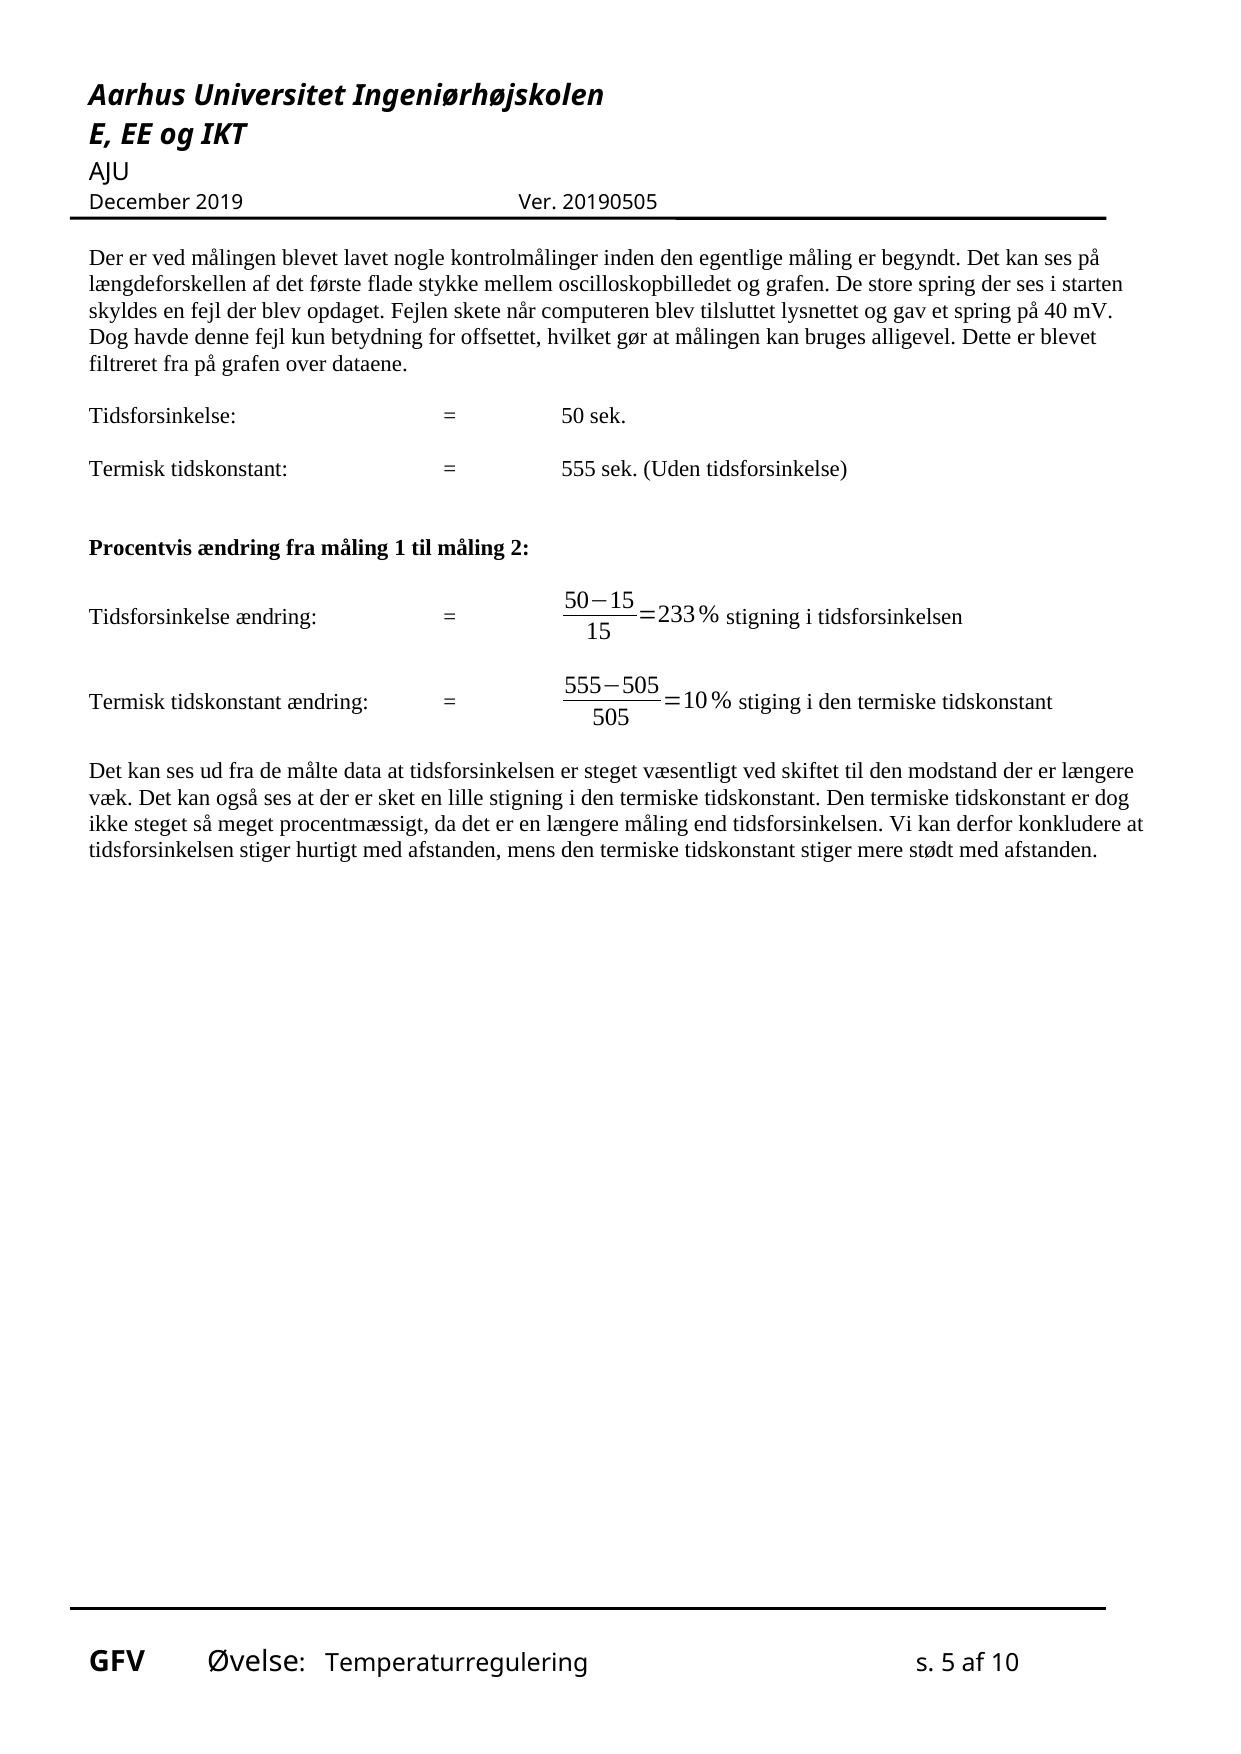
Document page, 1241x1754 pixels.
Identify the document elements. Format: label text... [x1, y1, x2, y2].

text Procentvis ændring fra måling 1 til måling 2: [89, 534, 1152, 560]
text Termisk tidskonstant ændring: = stiging i den termiske tidskonstant [89, 672, 1152, 731]
text Der er ved målingen blevet lavet nogle kontrolmålinger inden den egentlige måling er begyndt. Det kan ses på længdeforskellen af det første flade stykke mellem oscilloskopbilledet og grafen. De store spring der ses i starten skyldes en fejl der blev opdaget. Fejlen skete når computeren blev tilsluttet lysnettet og gav et spring på 40 mV. Dog havde denne fejl kun betydning for offsettet, hvilket gør at målingen kan bruges alligevel. Dette er blevet filtreret fra på grafen over dataene. [89, 244, 1152, 376]
text Termisk tidskonstant: = 555 sek. (Uden tidsforsinkelse) [89, 455, 1152, 481]
text Tidsforsinkelse: = 50 sek. [89, 402, 1152, 429]
text Det kan ses ud fra de målte data at tidsforsinkelsen er steget væsentligt ved skiftet til den modstand der er længere væk. Det kan også ses at der er sket en lille stigning i den termiske tidskonstant. Den termiske tidskonstant er dog ikke steget så meget procentmæssigt, da det er en længere måling end tidsforsinkelsen. Vi kan derfor konkludere at tidsforsinkelsen stiger hurtigt med afstanden, mens den termiske tidskonstant stiger mere stødt med afstanden. [89, 757, 1152, 863]
text Tidsforsinkelse ændring: = stigning i tidsforsinkelsen [89, 587, 1152, 646]
